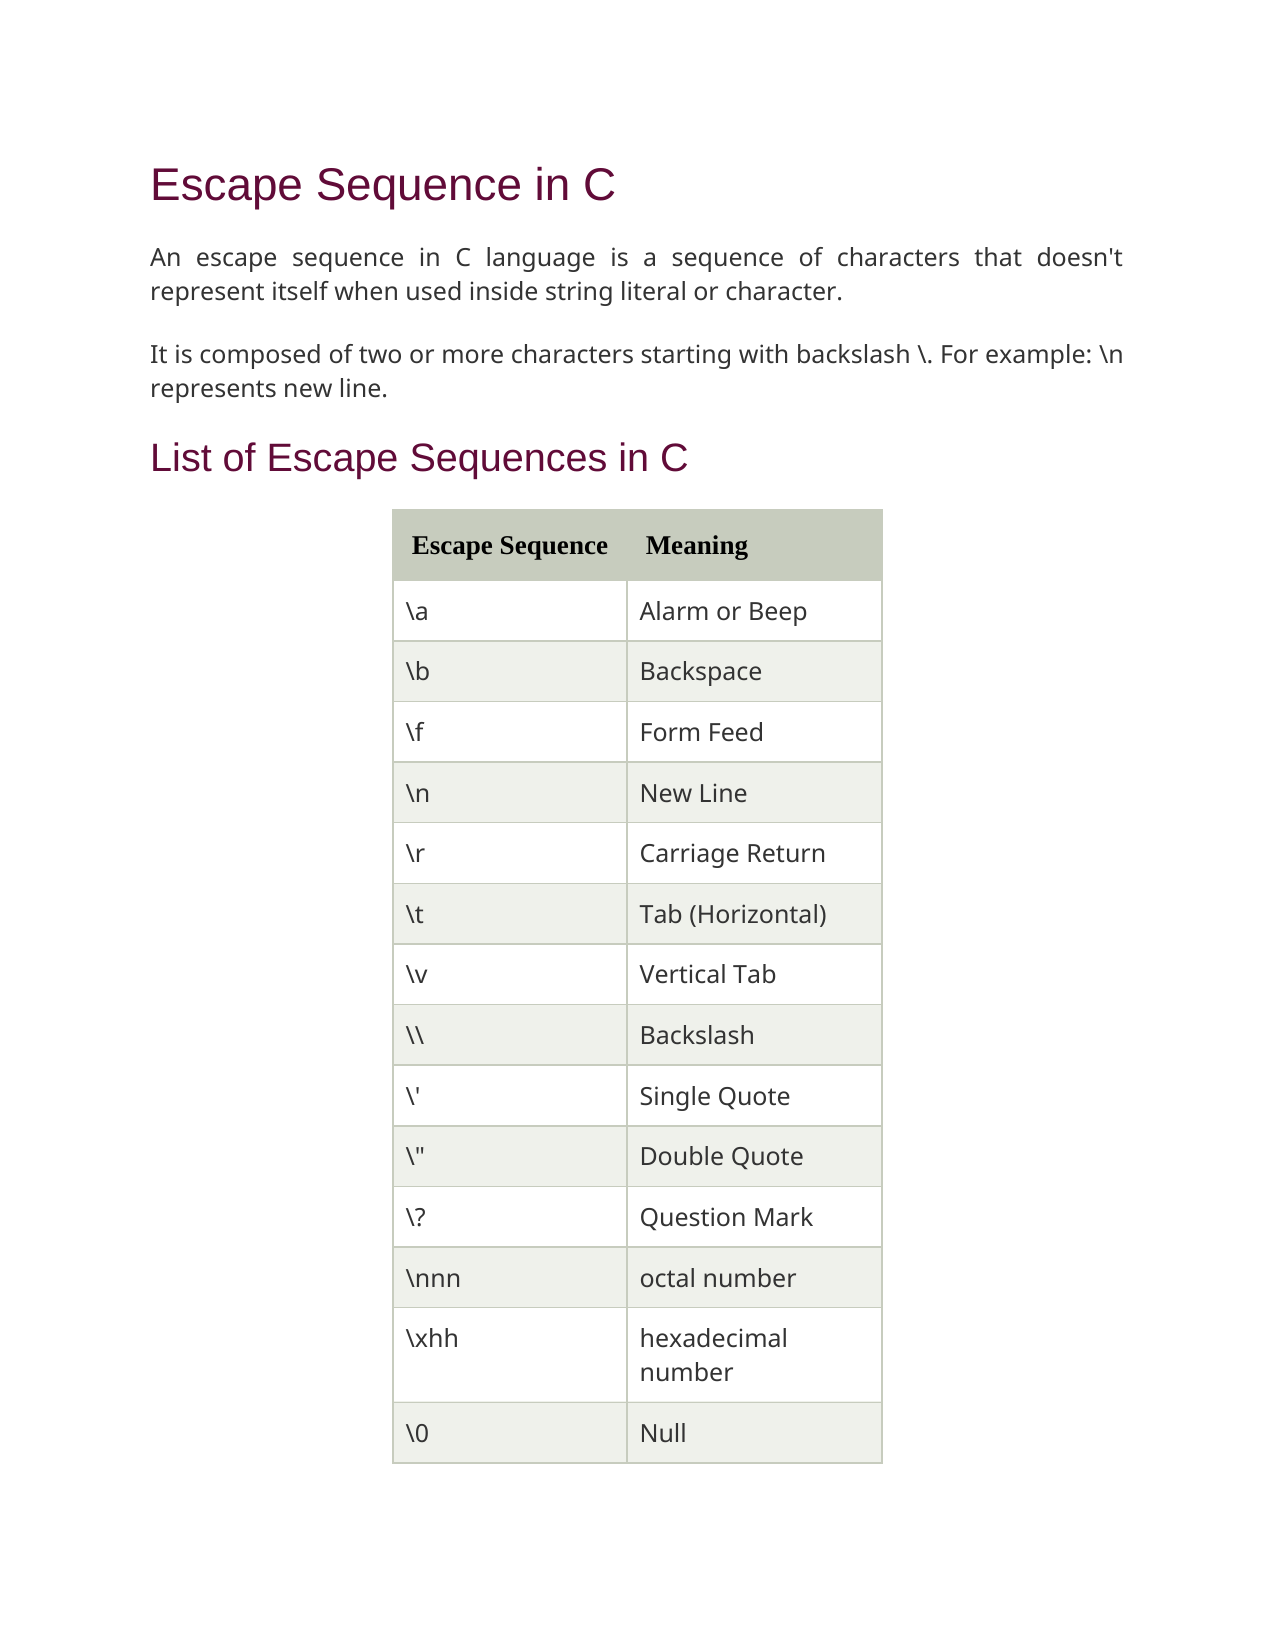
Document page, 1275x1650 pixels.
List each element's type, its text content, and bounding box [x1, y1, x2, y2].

table_cell \' [394, 1066, 626, 1125]
table_cell \nnn [394, 1248, 626, 1307]
table_cell Form Feed [628, 702, 881, 761]
table_cell Null [628, 1403, 881, 1462]
table_cell \? [394, 1187, 626, 1246]
table_cell hexadecimal number [628, 1308, 881, 1401]
table_cell New Line [628, 763, 881, 822]
table_cell \n [394, 763, 626, 822]
text List of Escape Sequences in C [150, 434, 1125, 480]
table_cell Tab (Horizontal) [628, 884, 881, 943]
table_cell \v [394, 945, 626, 1004]
table_cell \0 [394, 1403, 626, 1462]
text An escape sequence in C language is a sequence of characters that doesn't represent itself when used inside string literal or character. [150, 240, 1125, 308]
table_cell \a [394, 581, 626, 640]
table_cell Single Quote [628, 1066, 881, 1125]
table_cell Double Quote [628, 1127, 881, 1186]
table_cell Backspace [628, 642, 881, 701]
table_cell Question Mark [628, 1187, 881, 1246]
table_header Escape Sequence [394, 511, 627, 579]
table_cell Vertical Tab [628, 945, 881, 1004]
table_cell octal number [628, 1248, 881, 1307]
table_header Meaning [627, 511, 881, 579]
table_cell \xhh [394, 1308, 626, 1401]
table_cell \f [394, 702, 626, 761]
text Escape Sequence in C [150, 158, 1125, 211]
table_cell \t [394, 884, 626, 943]
table_cell \r [394, 823, 626, 882]
table_cell Carriage Return [628, 823, 881, 882]
table_cell Alarm or Beep [628, 581, 881, 640]
table_cell \\ [394, 1005, 626, 1064]
table_cell \" [394, 1127, 626, 1186]
table_cell Backslash [628, 1005, 881, 1064]
table_cell \b [394, 642, 626, 701]
text It is composed of two or more characters starting with backslash \. For example: \n represents new line. [150, 337, 1125, 405]
